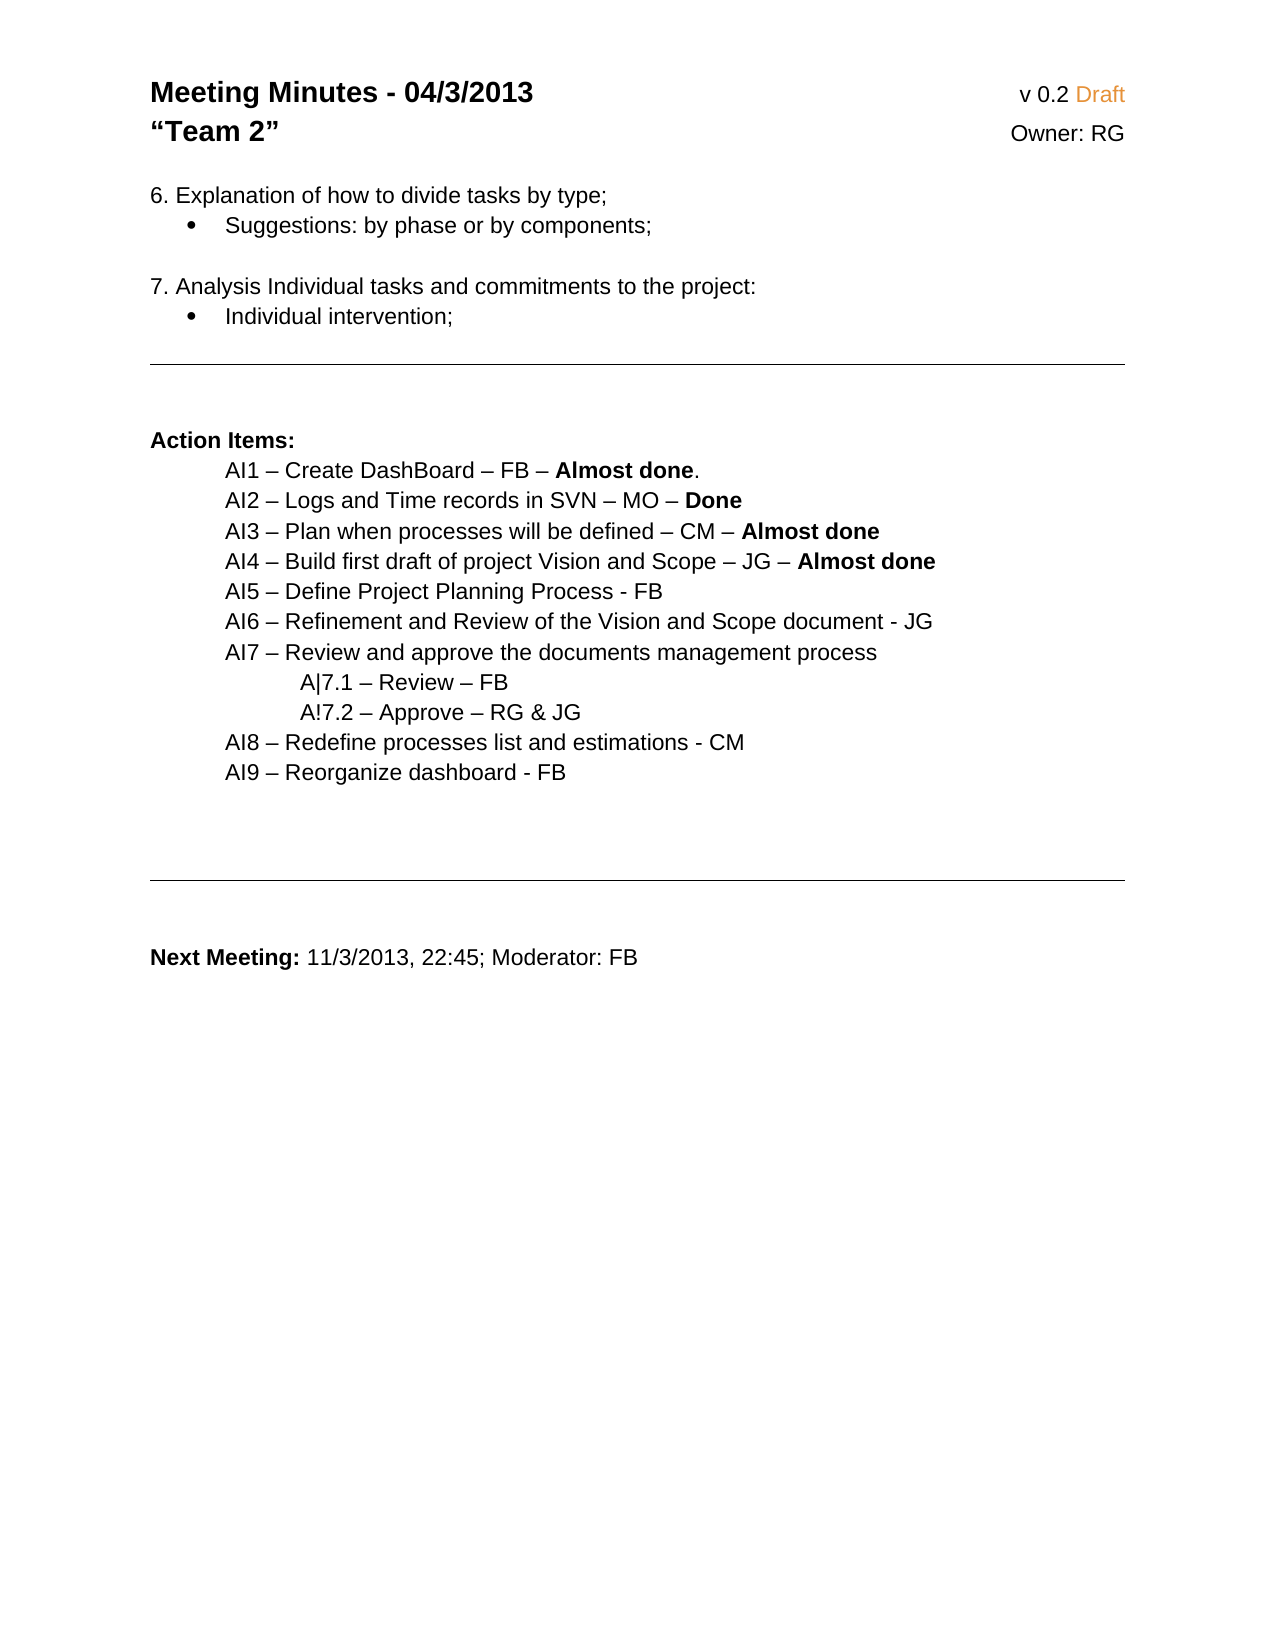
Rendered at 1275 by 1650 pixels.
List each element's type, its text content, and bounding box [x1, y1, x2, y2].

text AI3 – Plan when processes will be defined – CM – Almost done [150, 518, 1125, 544]
list Individual intervention; [187, 303, 1125, 329]
text A|7.1 – Review – FB [225, 669, 1125, 695]
text AI9 – Reorganize dashboard - FB [150, 759, 1125, 786]
text AI7 – Review and approve the documents management process [150, 638, 1125, 665]
text AI8 – Redefine processes list and estimations - CM [150, 729, 1125, 756]
text 7. Analysis Individual tasks and commitments to the project: [150, 273, 1125, 299]
text AI5 – Define Project Planning Process - FB [150, 578, 1125, 604]
text 6. Explanation of how to divide tasks by type; [150, 182, 1125, 209]
text AI2 – Logs and Time records in SVN – MO – Done [150, 487, 1125, 514]
text A!7.2 – Approve – RG & JG [225, 699, 1125, 725]
text AI6 – Refinement and Review of the Vision and Scope document - JG [150, 608, 1125, 635]
text AI4 – Build first draft of project Vision and Scope – JG – Almost done [150, 548, 1125, 574]
text Action Items: [150, 427, 1125, 453]
list Suggestions: by phase or by components; [187, 212, 1125, 239]
text AI1 – Create DashBoard – FB – Almost done. [150, 457, 1125, 484]
text Next Meeting: 11/3/2013, 22:45; Moderator: FB [150, 944, 1125, 970]
